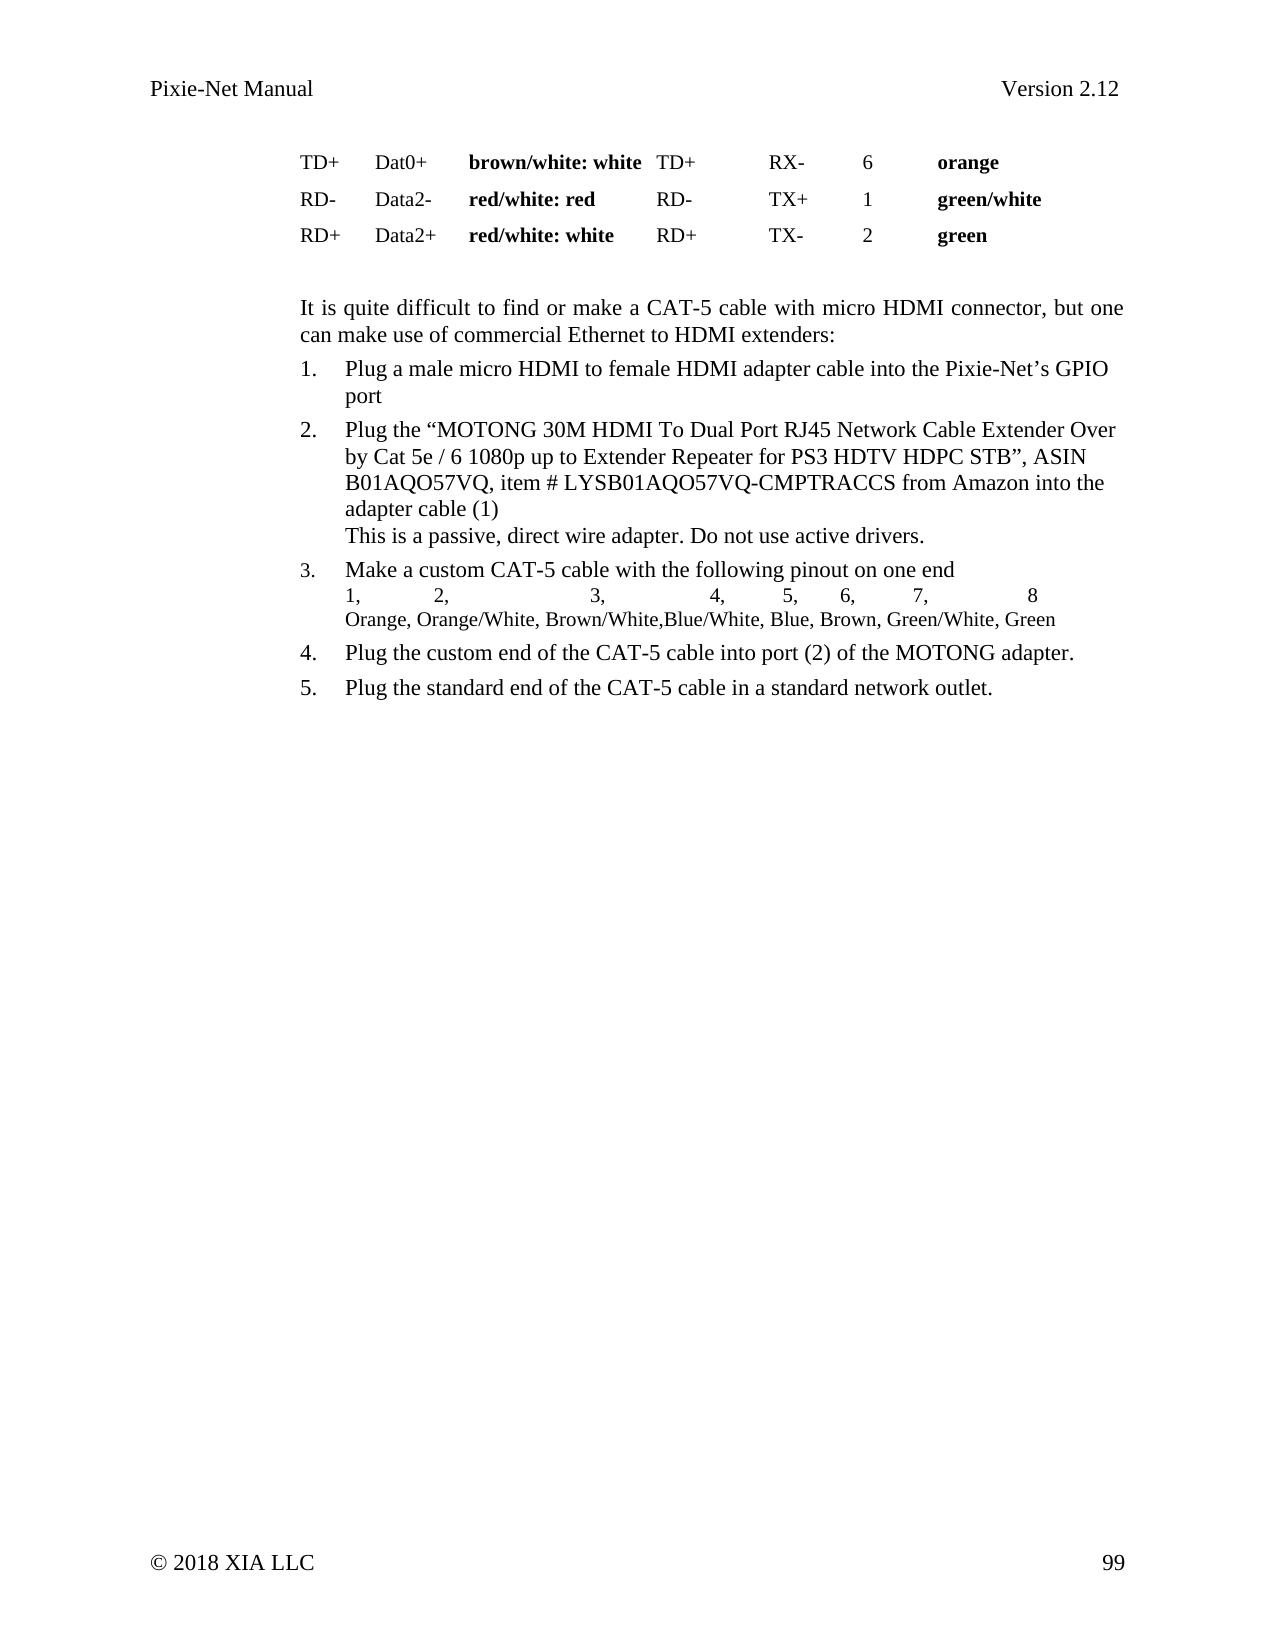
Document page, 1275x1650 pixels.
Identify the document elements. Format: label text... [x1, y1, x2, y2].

list Plug a male micro HDMI to female HDMI adapter cable into the Pixie-Net’s GPIO port [300, 355, 1125, 408]
list Plug the “MOTONG 30M HDMI To Dual Port RJ45 Network Cable Extender Over by Cat 5e / 6 1080p up to Extender Repeater for PS3 HDTV HDPC STB”, ASIN B01AQO57VQ, item # LYSB01AQO57VQ-CMPTRACCS from Amazon into the adapter cable (1) This is a passive, direct wire adapter. Do not use active drivers. [300, 416, 1125, 548]
list Plug the standard end of the CAT-5 cable in a standard network outlet. [300, 674, 1125, 700]
text RD+ Data2+ red/white: white RD+ TX- 2 green [150, 223, 1125, 247]
text RD- Data2- red/white: red RD- TX+ 1 green/white [150, 187, 1125, 211]
list Make a custom CAT-5 cable with the following pinout on one end 1, 2, 3, 4, 5, 6, 7, 8 Orange, Orange/White, Brown/White,Blue/White, Blue, Brown, Green/White, Green [300, 557, 1125, 631]
text It is quite difficult to find or make a CAT-5 cable with micro HDMI connector, but one can make use of commercial Ethernet to HDMI extenders: [300, 294, 1125, 347]
list Plug the custom end of the CAT-5 cable into port (2) of the MOTONG adapter. [300, 639, 1125, 666]
text TD+ Dat0+ brown/white: white TD+ RX- 6 orange [150, 150, 1125, 174]
